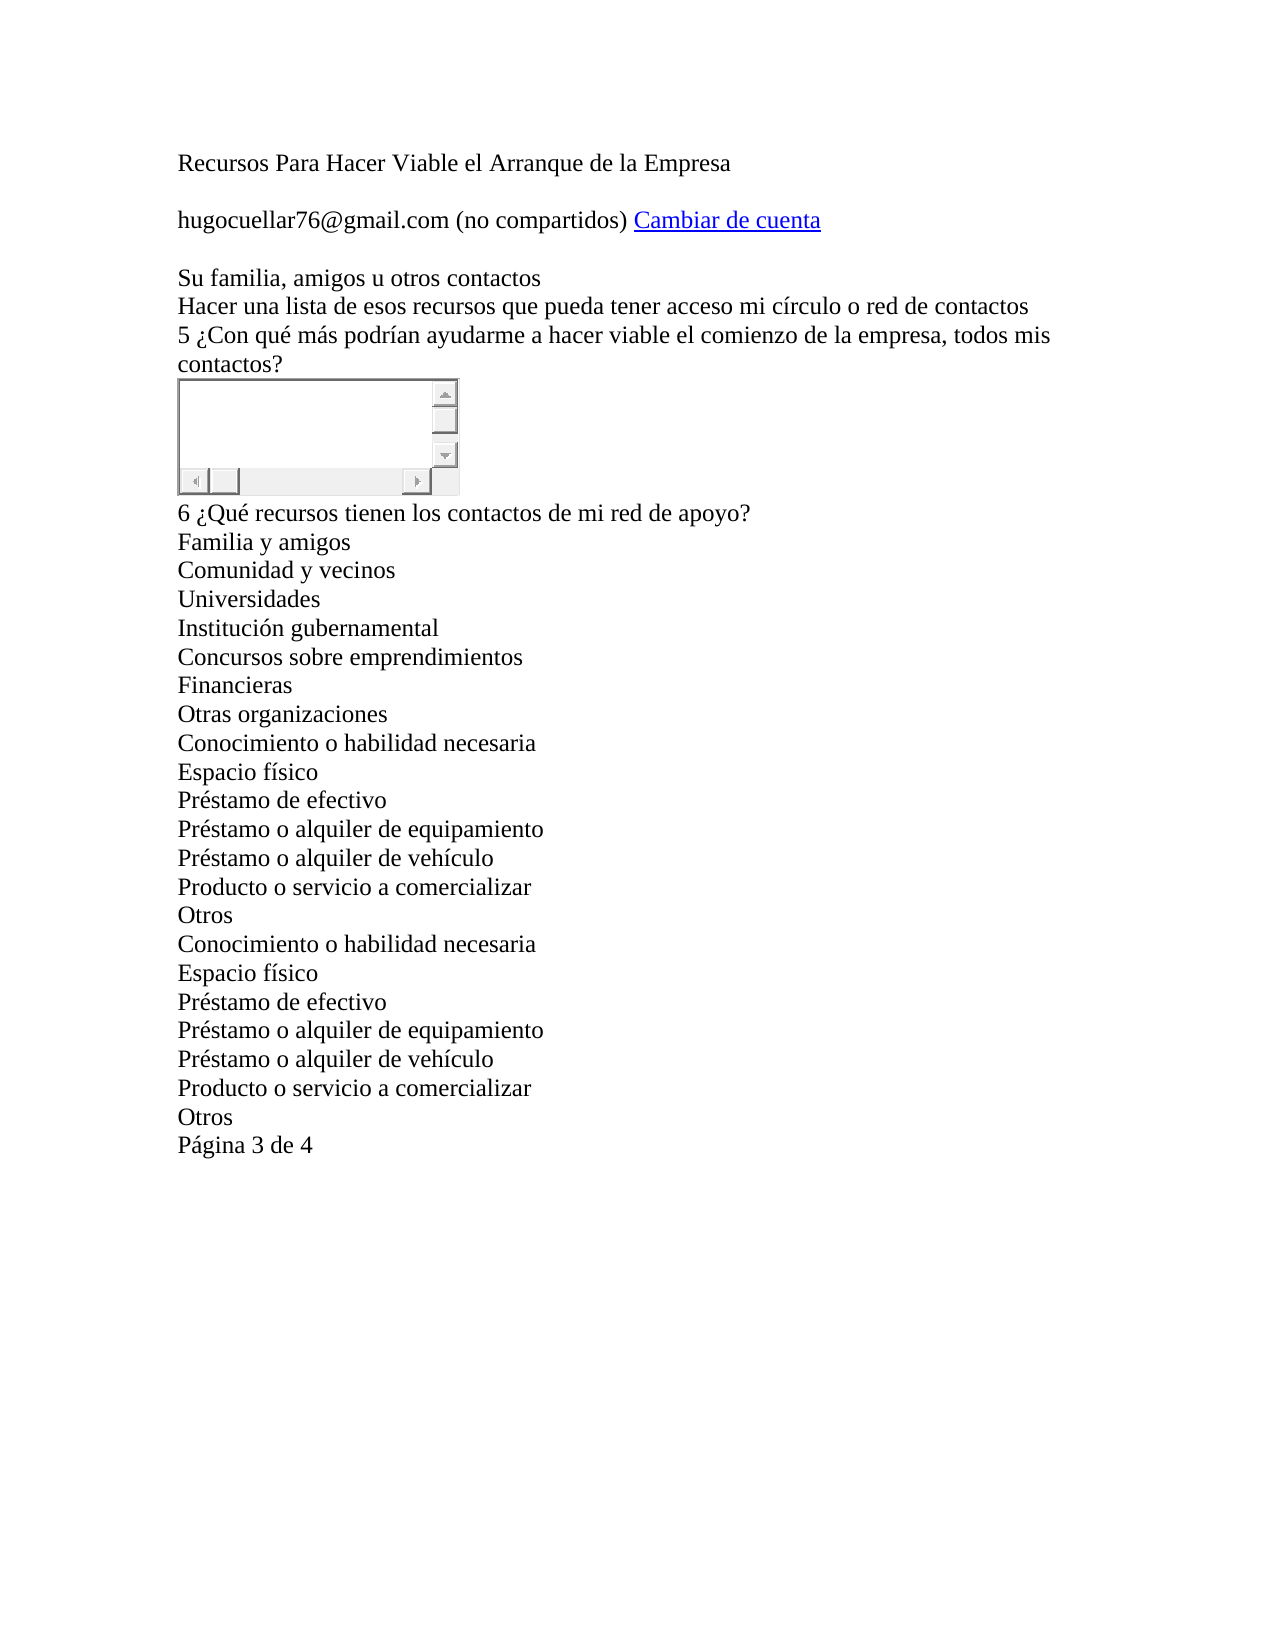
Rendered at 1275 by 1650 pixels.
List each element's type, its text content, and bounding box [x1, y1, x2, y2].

text Producto o servicio a comercializar [177, 1073, 1098, 1102]
text Otros [177, 1102, 1098, 1131]
text Financieras [177, 671, 1098, 699]
text 6 ¿Qué recursos tienen los contactos de mi red de apoyo? [177, 498, 1098, 527]
text Préstamo de efectivo [177, 786, 1098, 814]
text Comunidad y vecinos [177, 556, 1098, 584]
text Préstamo o alquiler de equipamiento [177, 1016, 1098, 1044]
text Préstamo o alquiler de vehículo [177, 843, 1098, 872]
text Otros [177, 901, 1098, 929]
text 5 ¿Con qué más podrían ayudarme a hacer viable el comienzo de la empresa, todos mis contactos? [177, 320, 1098, 378]
text Familia y amigos [177, 527, 1098, 556]
text Concursos sobre emprendimientos [177, 642, 1098, 671]
text Otras organizaciones [177, 699, 1098, 728]
text Préstamo o alquiler de equipamiento [177, 814, 1098, 843]
text Préstamo de efectivo [177, 987, 1098, 1016]
text Espacio físico [177, 958, 1098, 987]
text Página 3 de 4 [177, 1131, 1098, 1159]
text Conocimiento o habilidad necesaria [177, 929, 1098, 958]
text Institución gubernamental [177, 613, 1098, 642]
text Hacer una lista de esos recursos que pueda tener acceso mi círculo o red de contactos [177, 291, 1098, 320]
text Recursos Para Hacer Viable el Arranque de la Empresa [177, 148, 1098, 176]
text Conocimiento o habilidad necesaria [177, 728, 1098, 757]
text Producto o servicio a comercializar [177, 872, 1098, 901]
text Su familia, amigos u otros contactos [177, 263, 1098, 291]
text Préstamo o alquiler de vehículo [177, 1044, 1098, 1073]
text Universidades [177, 584, 1098, 613]
text Espacio físico [177, 757, 1098, 786]
text hugocuellar76@gmail.com (no compartidos) Cambiar de cuenta [177, 205, 1098, 234]
